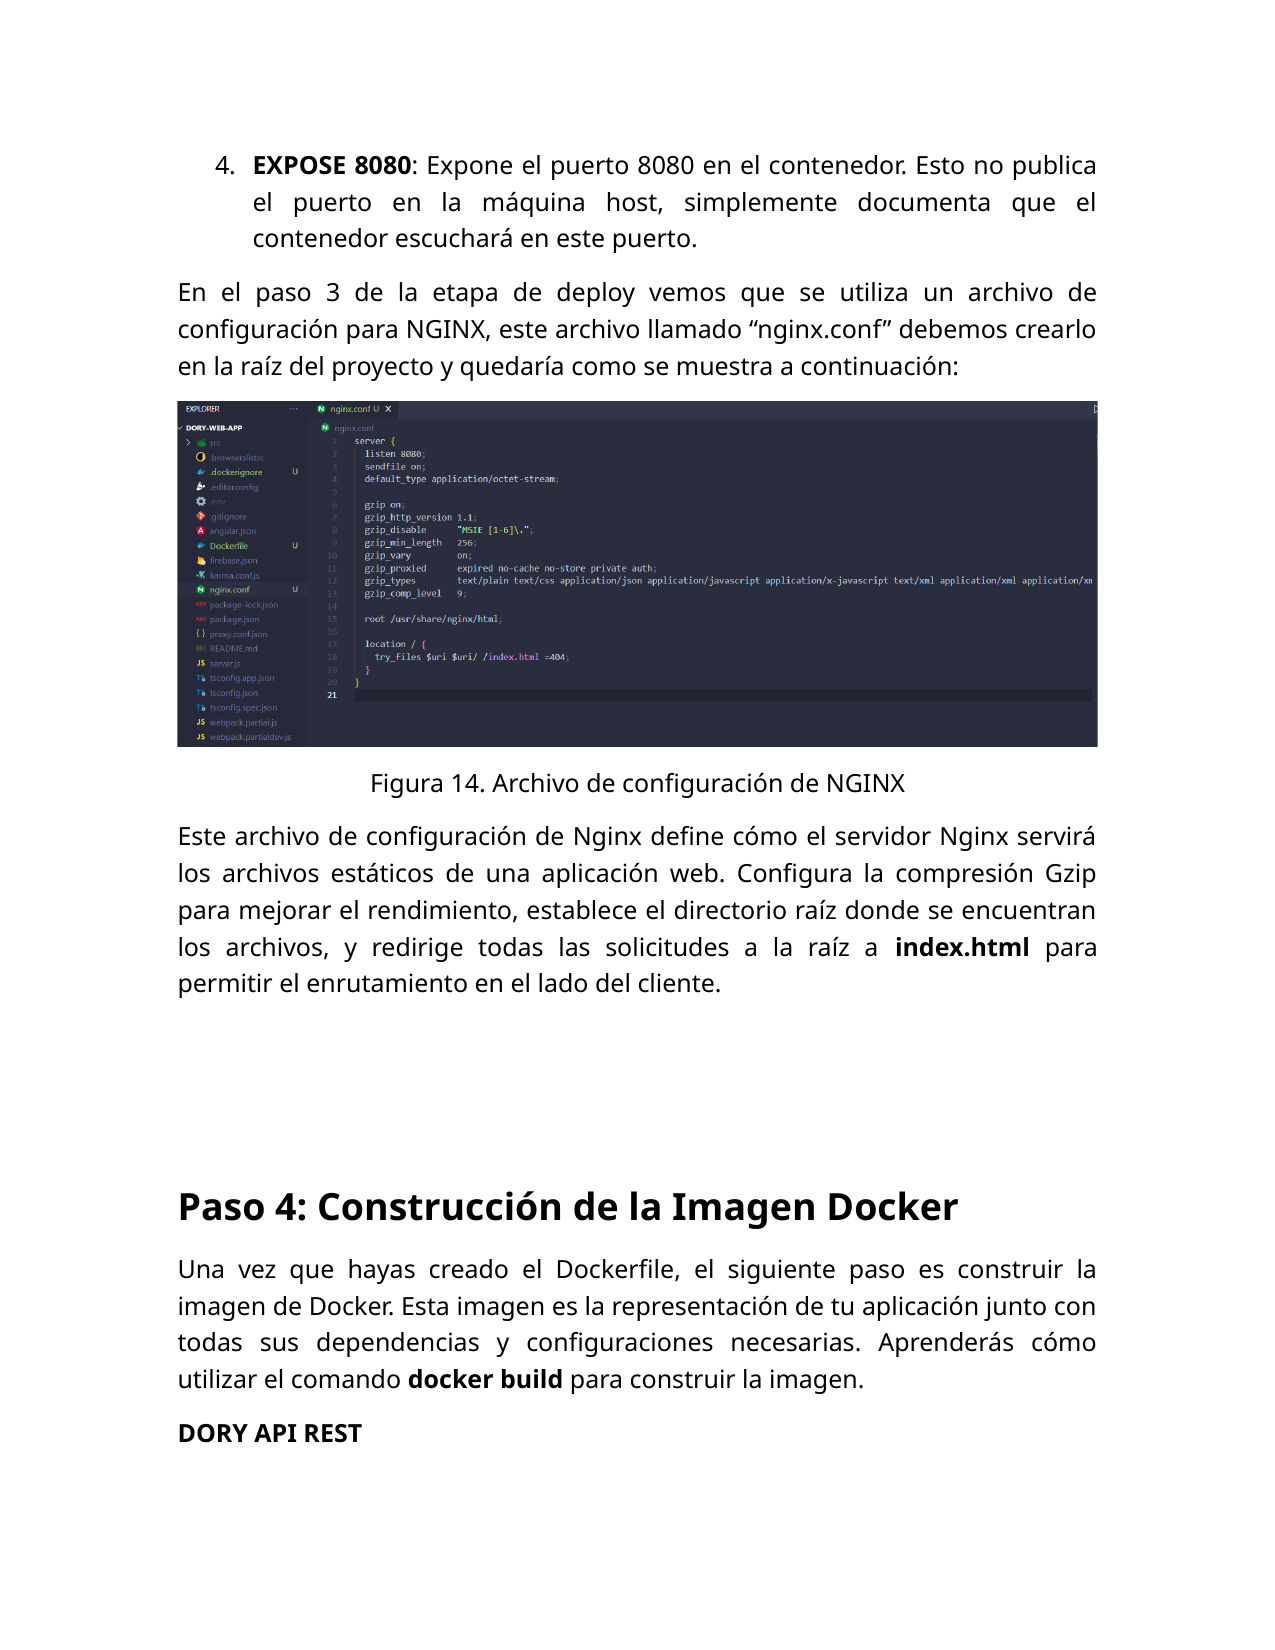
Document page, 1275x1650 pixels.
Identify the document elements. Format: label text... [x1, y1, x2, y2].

text En el paso 3 de la etapa de deploy vemos que se utiliza un archivo de configuración para NGINX, este archivo llamado “nginx.conf” debemos crearlo en la raíz del proyecto y quedaría como se muestra a continuación: [177, 274, 1098, 382]
list EXPOSE 8080: Expone el puerto 8080 en el contenedor. Esto no publica el puerto en la máquina host, simplemente documenta que el contenedor escuchará en este puerto. [215, 148, 1098, 255]
text Paso 4: Construcción de la Imagen Docker [177, 1180, 1098, 1231]
text Este archivo de configuración de Nginx define cómo el servidor Nginx servirá los archivos estáticos de una aplicación web. Configura la compresión Gzip para mejorar el rendimiento, establece el directorio raíz donde se encuentran los archivos, y redirige todas las solicitudes a la raíz a index.html para permitir el enrutamiento en el lado del cliente. [177, 819, 1098, 1000]
text DORY API REST [177, 1415, 1098, 1449]
text Una vez que hayas creado el Dockerfile, el siguiente paso es construir la imagen de Docker. Esta imagen es la representación de tu aplicación junto con todas sus dependencias y configuraciones necesarias. Aprenderás cómo utilizar el comando docker build para construir la imagen. [177, 1252, 1098, 1396]
text Figura 14. Archivo de configuración de NGINX [177, 766, 1098, 799]
picture [177, 401, 1098, 747]
